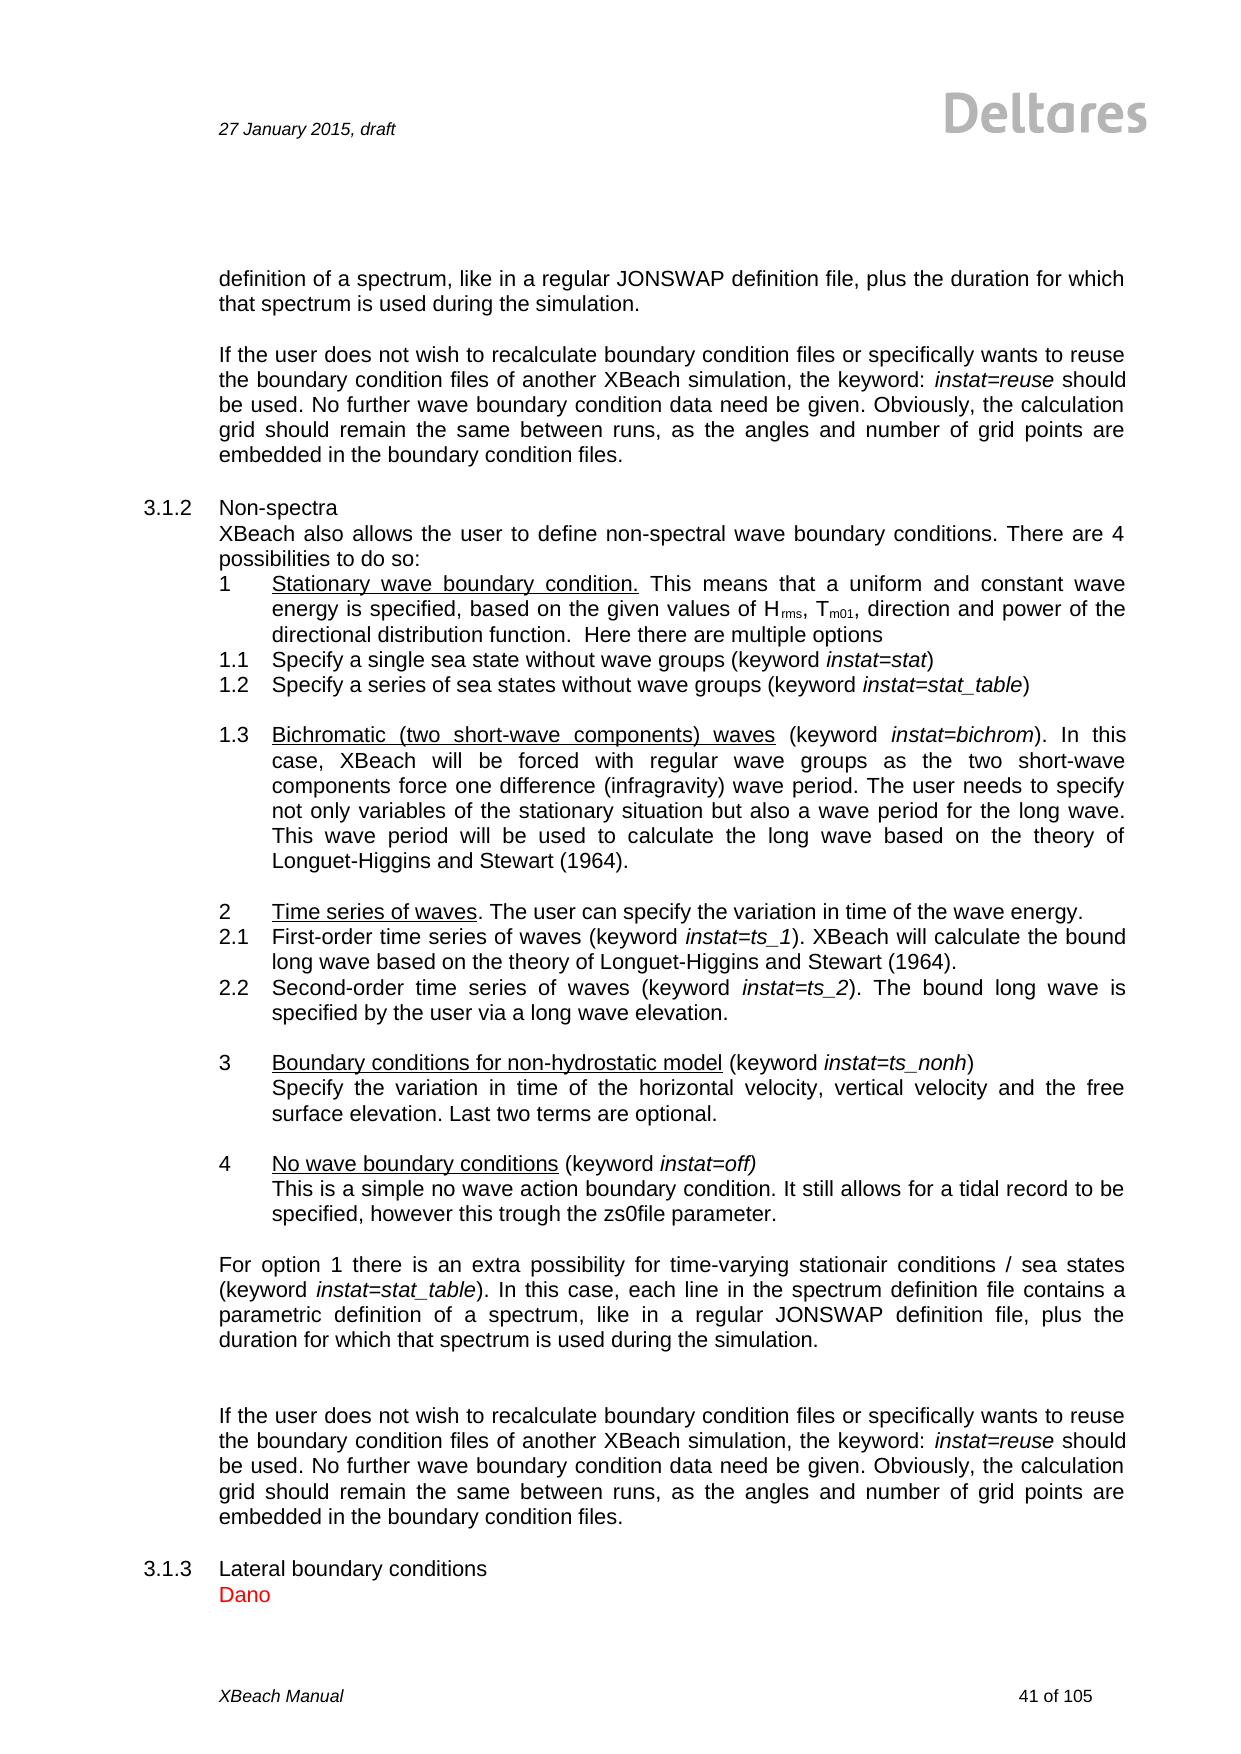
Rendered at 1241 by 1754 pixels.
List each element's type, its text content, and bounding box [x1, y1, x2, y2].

list Bichromatic (two short-wave components) waves (keyword instat=bichrom). In this case, XBeach will be forced with regular wave groups as the two short-wave components force one difference (infragravity) wave period. The user needs to specify not only variables of the stationary situation but also a wave period for the long wave. This wave period will be used to calculate the long wave based on the theory of Longuet-Higgins and Stewart (1964). [218, 722, 1126, 873]
list Specify a series of sea states without wave groups (keyword instat=stat_table) [218, 672, 1126, 697]
text This is a simple no wave action boundary condition. It still allows for a tidal record to be specified, however this trough the zs0file parameter. [272, 1176, 1126, 1226]
text Dano [218, 1582, 1126, 1607]
text XBeach also allows the user to define non-spectral wave boundary conditions. There are 4 possibilities to do so: [218, 521, 1126, 571]
subtitle Lateral boundary conditions [192, 1556, 1126, 1582]
list Second-order time series of waves (keyword instat=ts_2). The bound long wave is specified by the user via a long wave elevation. [218, 974, 1126, 1025]
list No wave boundary conditions (keyword instat=off) [218, 1151, 1126, 1176]
text If the user does not wish to recalculate boundary condition files or specifically wants to reuse the boundary condition files of another XBeach simulation, the keyword: instat=reuse should be used. No further wave boundary condition data need be given. Obviously, the calculation grid should remain the same between runs, as the angles and number of grid points are embedded in the boundary condition files. [218, 1403, 1126, 1529]
list Stationary wave boundary condition. This means that a uniform and constant wave energy is specified, based on the given values of Hrms, Tm01, direction and power of the directional distribution function. Here there are multiple options [218, 571, 1126, 647]
text Specify the variation in time of the horizontal velocity, vertical velocity and the free surface elevation. Last two terms are optional. [272, 1075, 1126, 1126]
picture [945, 75, 1147, 133]
text For option 1 there is an extra possibility for time-varying stationair conditions / sea states (keyword instat=stat_table). In this case, each line in the spectrum definition file contains a parametric definition of a spectrum, like in a regular JONSWAP definition file, plus the duration for which that spectrum is used during the simulation. [218, 1252, 1126, 1352]
subtitle Non-spectra [192, 494, 1126, 521]
text If the user does not wish to recalculate boundary condition files or specifically wants to reuse the boundary condition files of another XBeach simulation, the keyword: instat=reuse should be used. No further wave boundary condition data need be given. Obviously, the calculation grid should remain the same between runs, as the angles and number of grid points are embedded in the boundary condition files. [218, 341, 1126, 467]
list Boundary conditions for non-hydrostatic model (keyword instat=ts_nonh) [218, 1050, 1126, 1075]
list Time series of waves. The user can specify the variation in time of the wave energy. [218, 899, 1126, 924]
list First-order time series of waves (keyword instat=ts_1). XBeach will calculate the bound long wave based on the theory of Longuet-Higgins and Stewart (1964). [218, 924, 1126, 974]
list Specify a single sea state without wave groups (keyword instat=stat) [218, 647, 1126, 672]
